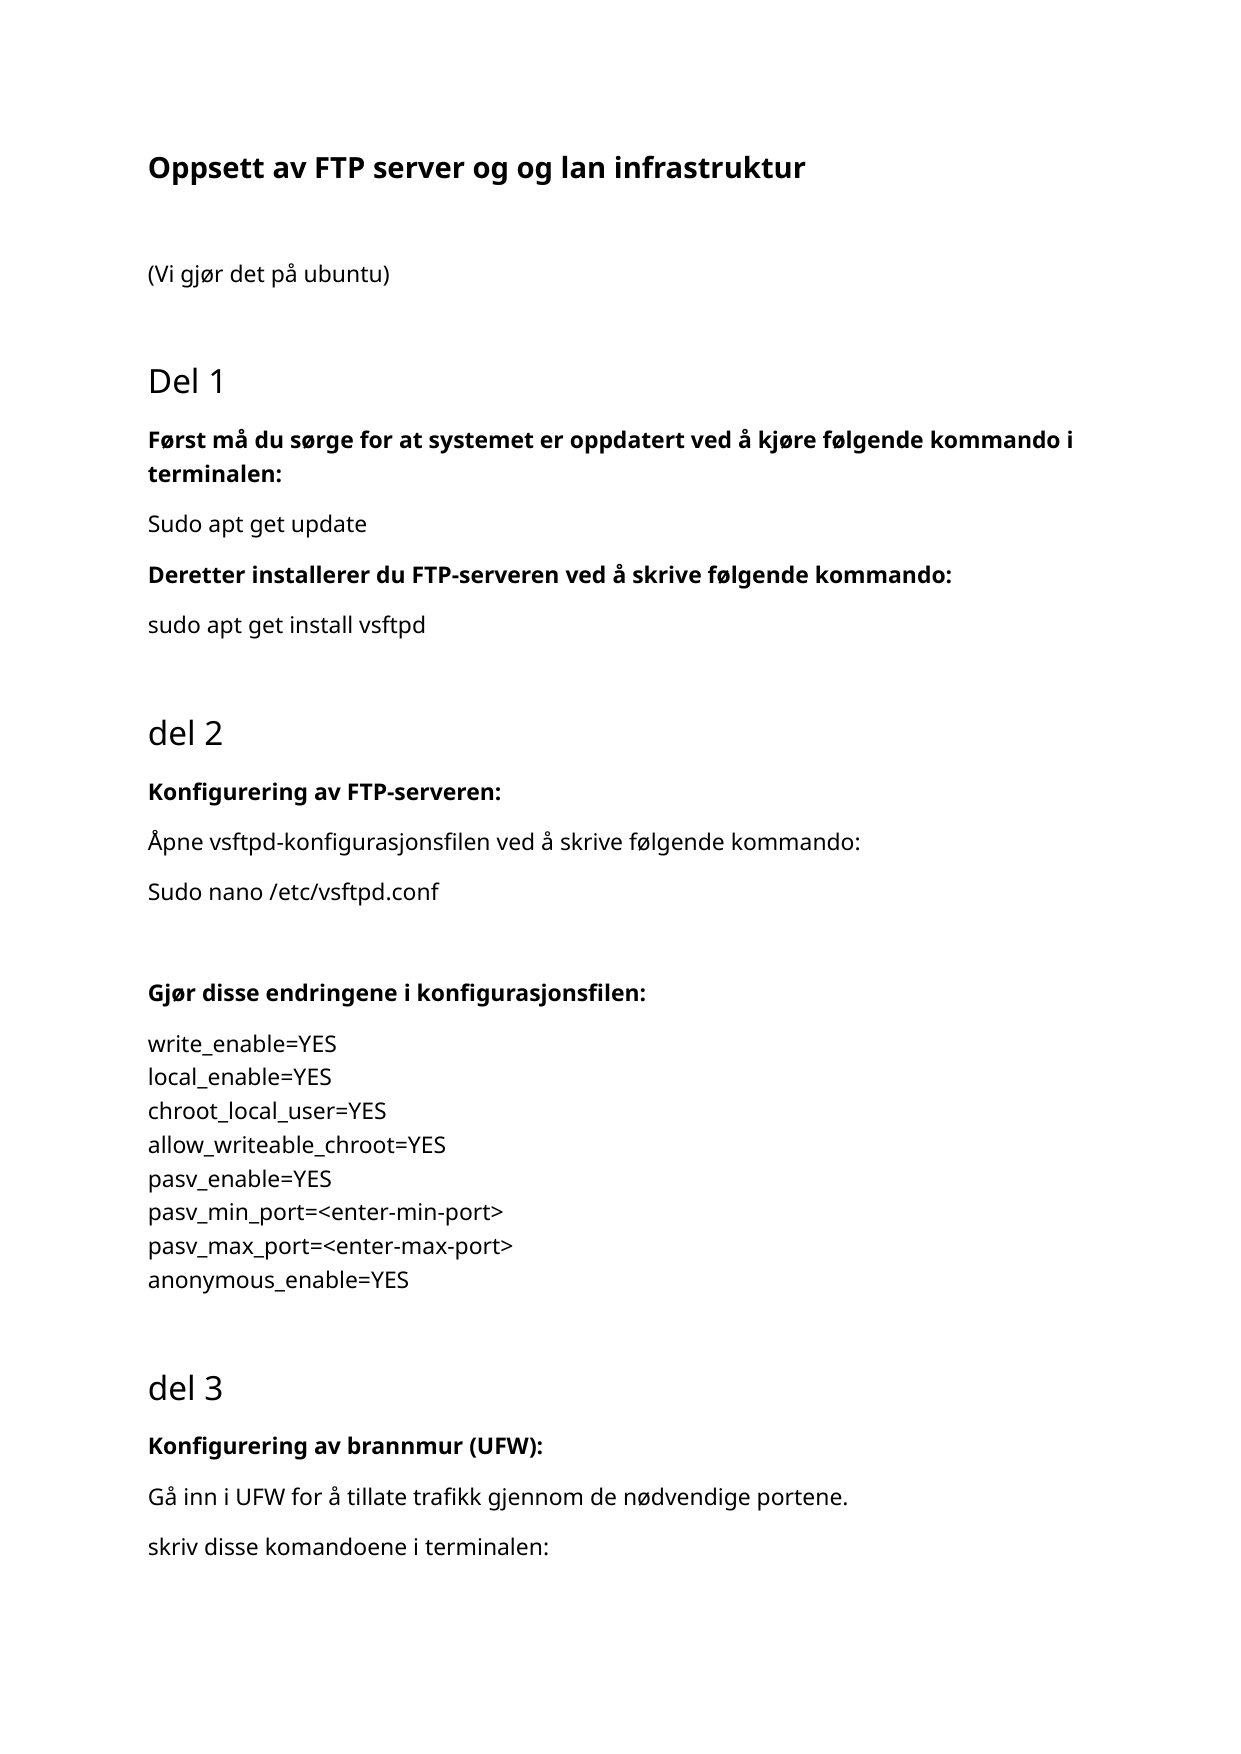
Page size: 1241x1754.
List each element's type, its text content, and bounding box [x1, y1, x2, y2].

text Konfigurering av FTP-serveren: [148, 775, 1093, 807]
text write_enable=YES local_enable=YES chroot_local_user=YES allow_writeable_chroot=YES pasv_enable=YES pasv_min_port=<enter-min-port> pasv_max_port=<enter-max-port> anonymous_enable=YES [148, 1027, 1093, 1295]
text Konfigurering av brannmur (UFW): [148, 1430, 1093, 1461]
text (Vi gjør det på ubuntu) [148, 257, 1093, 289]
text Oppsett av FTP server og og lan infrastruktur [148, 148, 1093, 187]
text Først må du sørge for at systemet er oppdatert ved å kjøre følgende kommando i terminalen: [148, 424, 1093, 489]
text skriv disse komandoene i terminalen: [148, 1531, 1093, 1562]
text Gå inn i UFW for å tillate trafikk gjennom de nødvendige portene. [148, 1481, 1093, 1512]
text Gjør disse endringene i konfigurasjonsfilen: [148, 977, 1093, 1008]
text Deretter installerer du FTP-serveren ved å skrive følgende kommando: [148, 558, 1093, 590]
text sudo apt get install vsftpd [148, 609, 1093, 640]
text Åpne vsftpd-konfigurasjonsfilen ved å skrive følgende kommando: [148, 826, 1093, 857]
text del 3 [148, 1364, 1093, 1410]
text Sudo apt get update [148, 508, 1093, 539]
text Del 1 [148, 358, 1093, 404]
text Sudo nano /etc/vsftpd.conf [148, 876, 1093, 907]
text del 2 [148, 710, 1093, 755]
